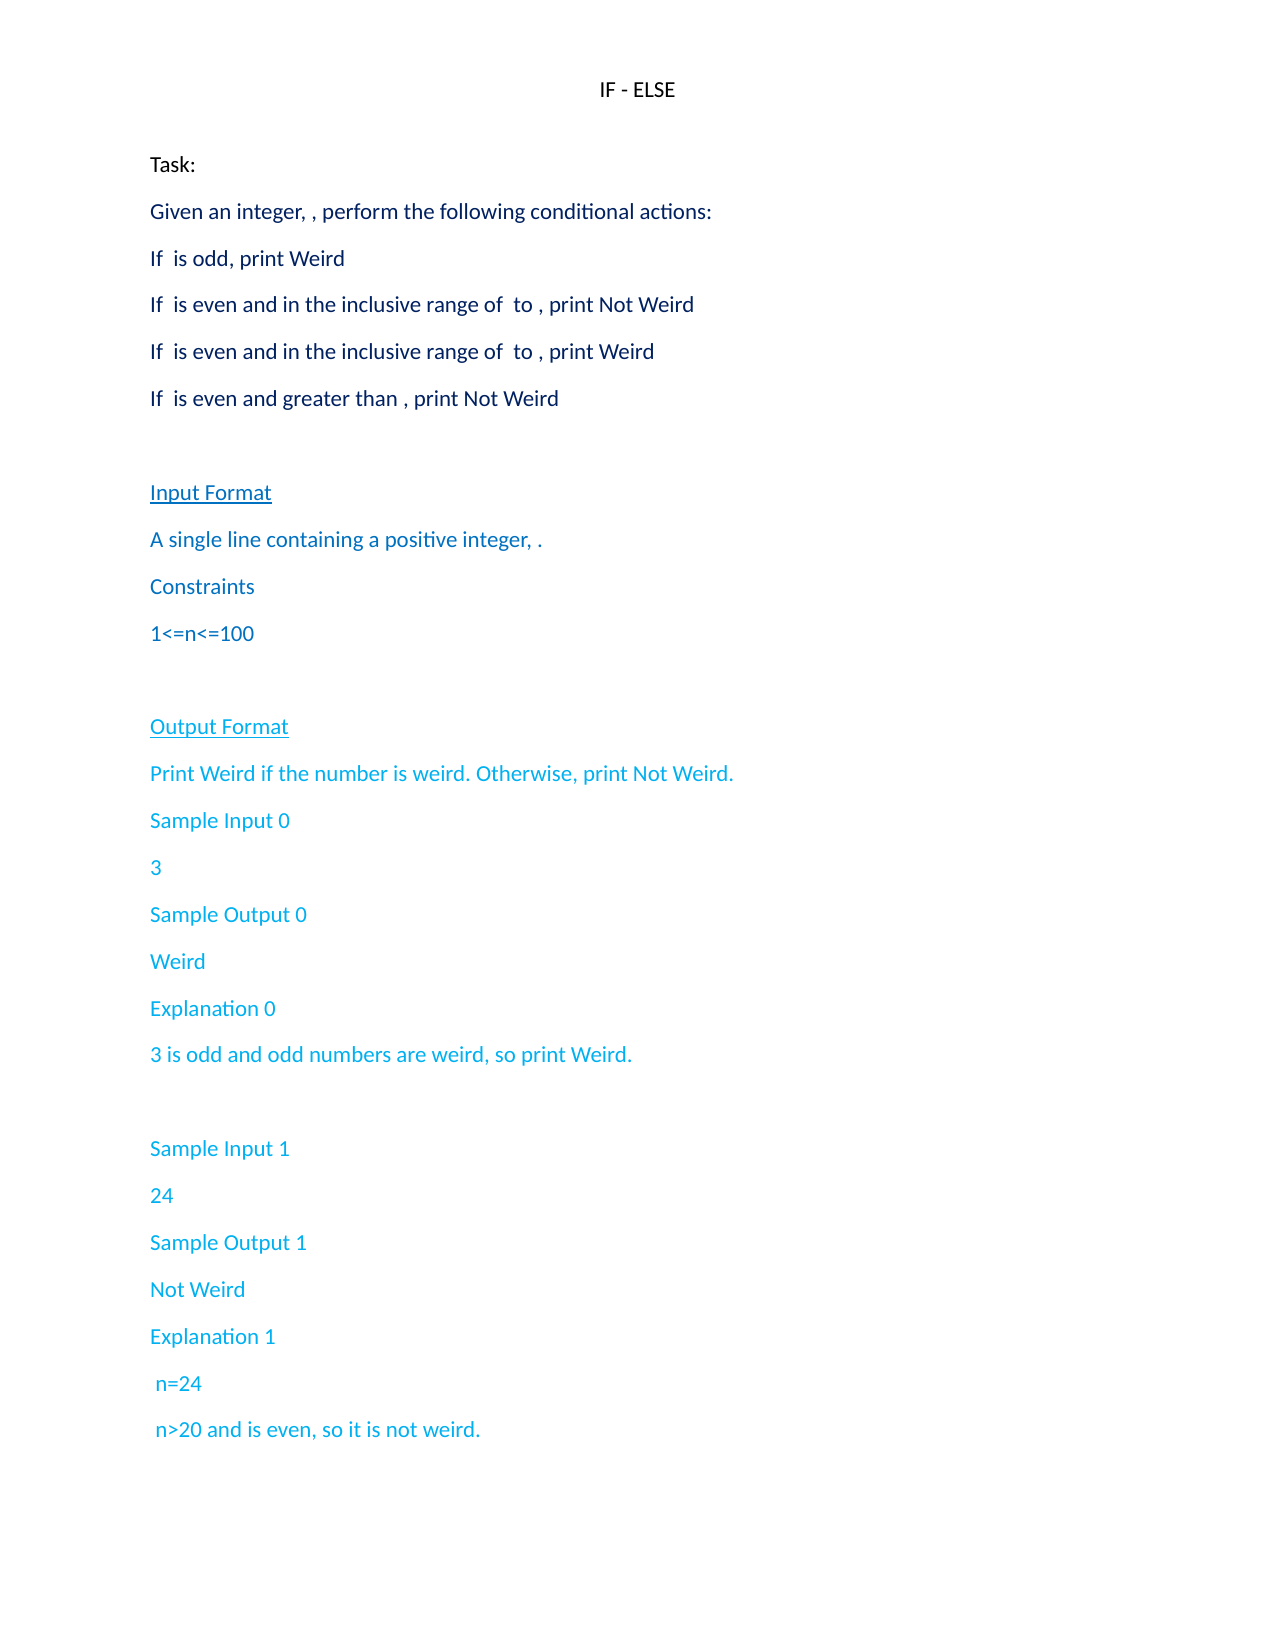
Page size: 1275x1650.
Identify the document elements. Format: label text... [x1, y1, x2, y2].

text Sample Input 1 [150, 1134, 1125, 1162]
text 3 is odd and odd numbers are weird, so print Weird. [150, 1041, 1125, 1069]
text If is even and in the inclusive range of to , print Not Weird [150, 291, 1125, 319]
text Not Weird [150, 1275, 1125, 1303]
text Print Weird if the number is weird. Otherwise, print Not Weird. [150, 759, 1125, 787]
text Output Format [150, 712, 1125, 741]
text 24 [150, 1181, 1125, 1209]
text Explanation 1 [150, 1322, 1125, 1350]
text 1<=n<=100 [150, 619, 1125, 647]
text A single line containing a positive integer, . [150, 525, 1125, 553]
text Weird [150, 947, 1125, 975]
text n=24 [150, 1369, 1125, 1397]
text 3 [150, 853, 1125, 881]
text Given an integer, , perform the following conditional actions: [150, 197, 1125, 225]
text If is even and in the inclusive range of to , print Weird [150, 337, 1125, 366]
text Constraints [150, 572, 1125, 600]
text n>20 and is even, so it is not weird. [150, 1416, 1125, 1444]
text Explanation 0 [150, 994, 1125, 1022]
text Task: [150, 150, 1125, 178]
text Sample Output 0 [150, 900, 1125, 928]
text Input Format [150, 478, 1125, 506]
text Sample Output 1 [150, 1228, 1125, 1256]
text If is odd, print Weird [150, 244, 1125, 272]
text If is even and greater than , print Not Weird [150, 384, 1125, 412]
text Sample Input 0 [150, 806, 1125, 834]
